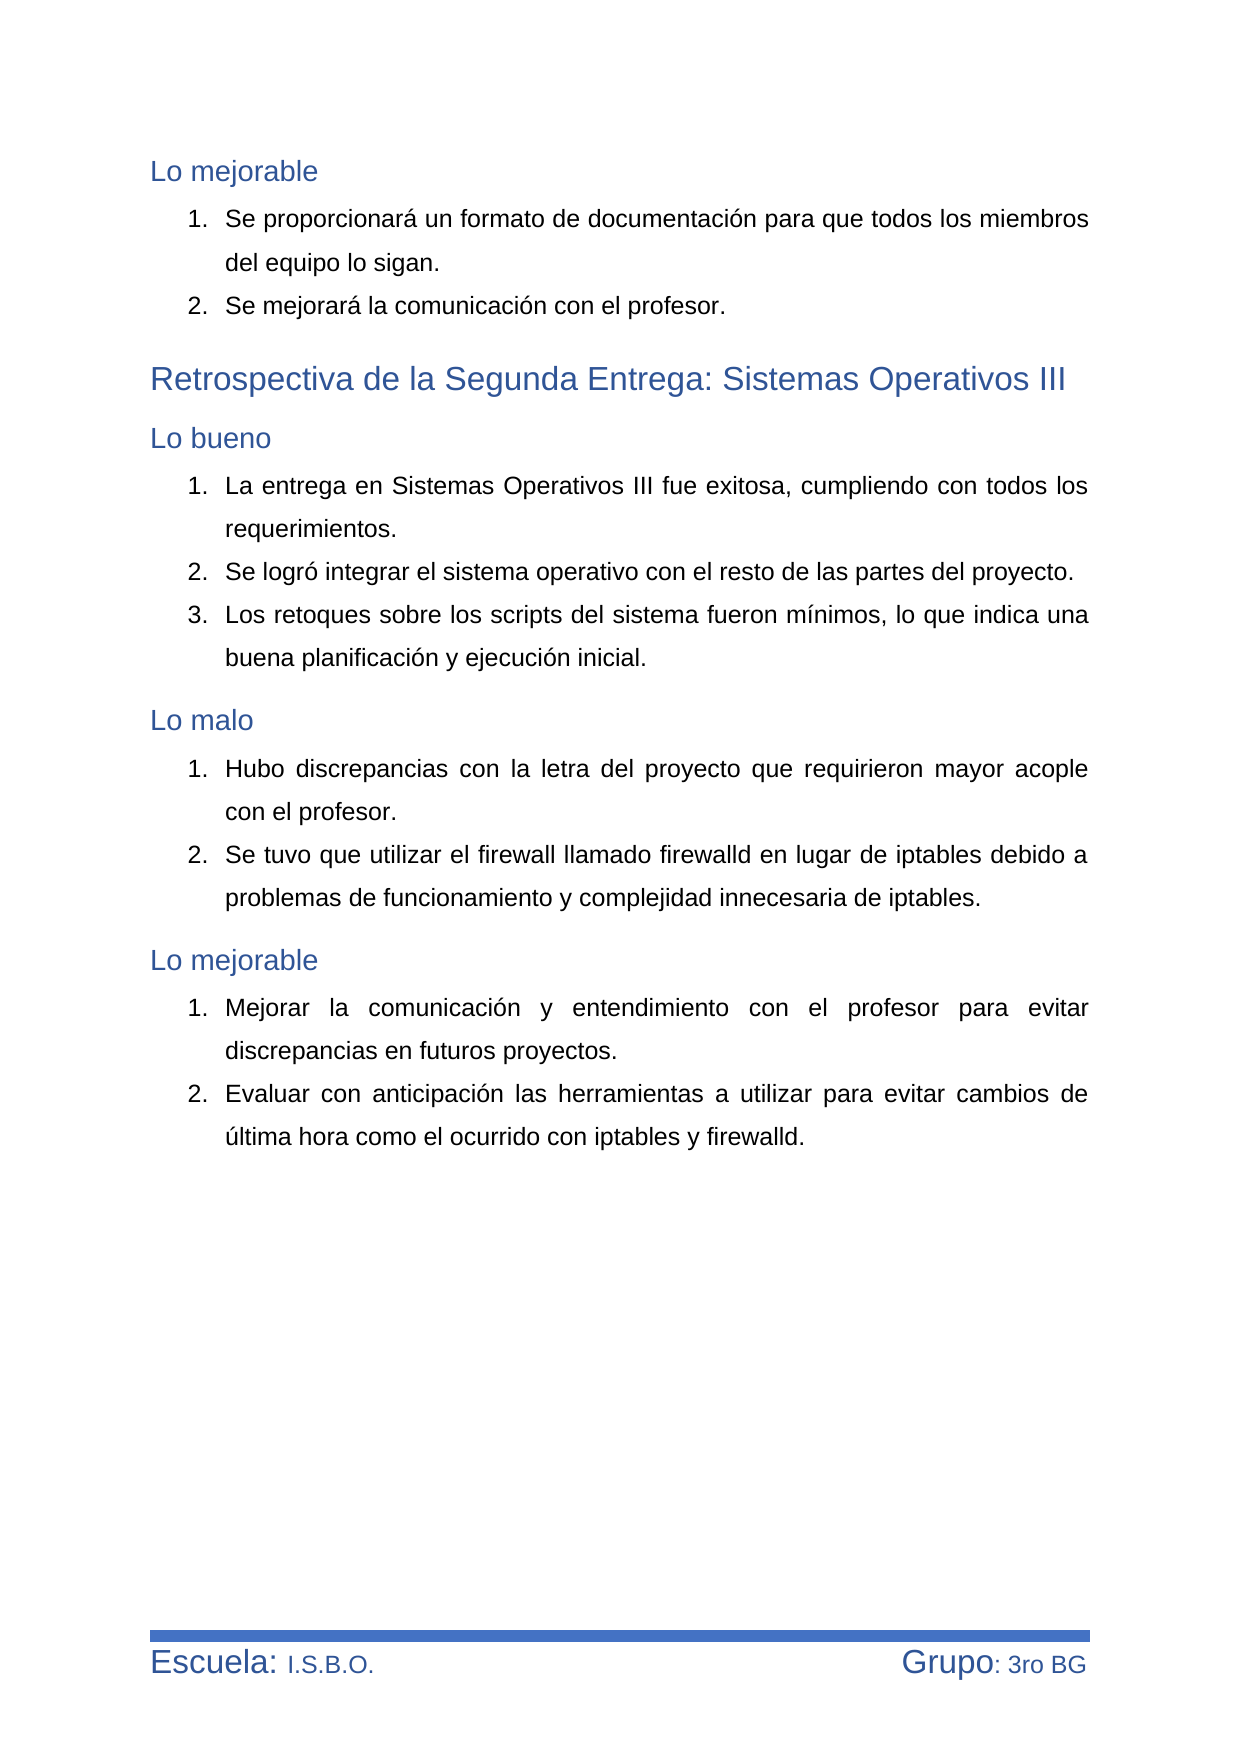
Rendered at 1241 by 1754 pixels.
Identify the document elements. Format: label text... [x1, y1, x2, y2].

text Retrospectiva de la Segunda Entrega: Sistemas Operativos III [150, 359, 1090, 397]
list Hubo discrepancias con la letra del proyecto que requirieron mayor acople con el profesor. [187, 753, 1090, 825]
text Lo bueno [150, 421, 1090, 454]
list Evaluar con anticipación las herramientas a utilizar para evitar cambios de última hora como el ocurrido con iptables y firewalld. [187, 1079, 1090, 1151]
text Lo mejorable [150, 943, 1090, 976]
text Lo mejorable [150, 154, 1090, 188]
list La entrega en Sistemas Operativos III fue exitosa, cumpliendo con todos los requerimientos. [187, 471, 1090, 543]
list Mejorar la comunicación y entendimiento con el profesor para evitar discrepancias en futuros proyectos. [187, 993, 1090, 1065]
list Los retoques sobre los scripts del sistema fueron mínimos, lo que indica una buena planificación y ejecución inicial. [187, 600, 1090, 672]
list Se mejorará la comunicación con el profesor. [187, 291, 1090, 319]
list Se logró integrar el sistema operativo con el resto de las partes del proyecto. [187, 557, 1090, 586]
text Lo malo [150, 703, 1090, 737]
list Se tuvo que utilizar el firewall llamado firewalld en lugar de iptables debido a problemas de funcionamiento y complejidad innecesaria de iptables. [187, 840, 1090, 912]
list Se proporcionará un formato de documentación para que todos los miembros del equipo lo sigan. [187, 204, 1090, 276]
